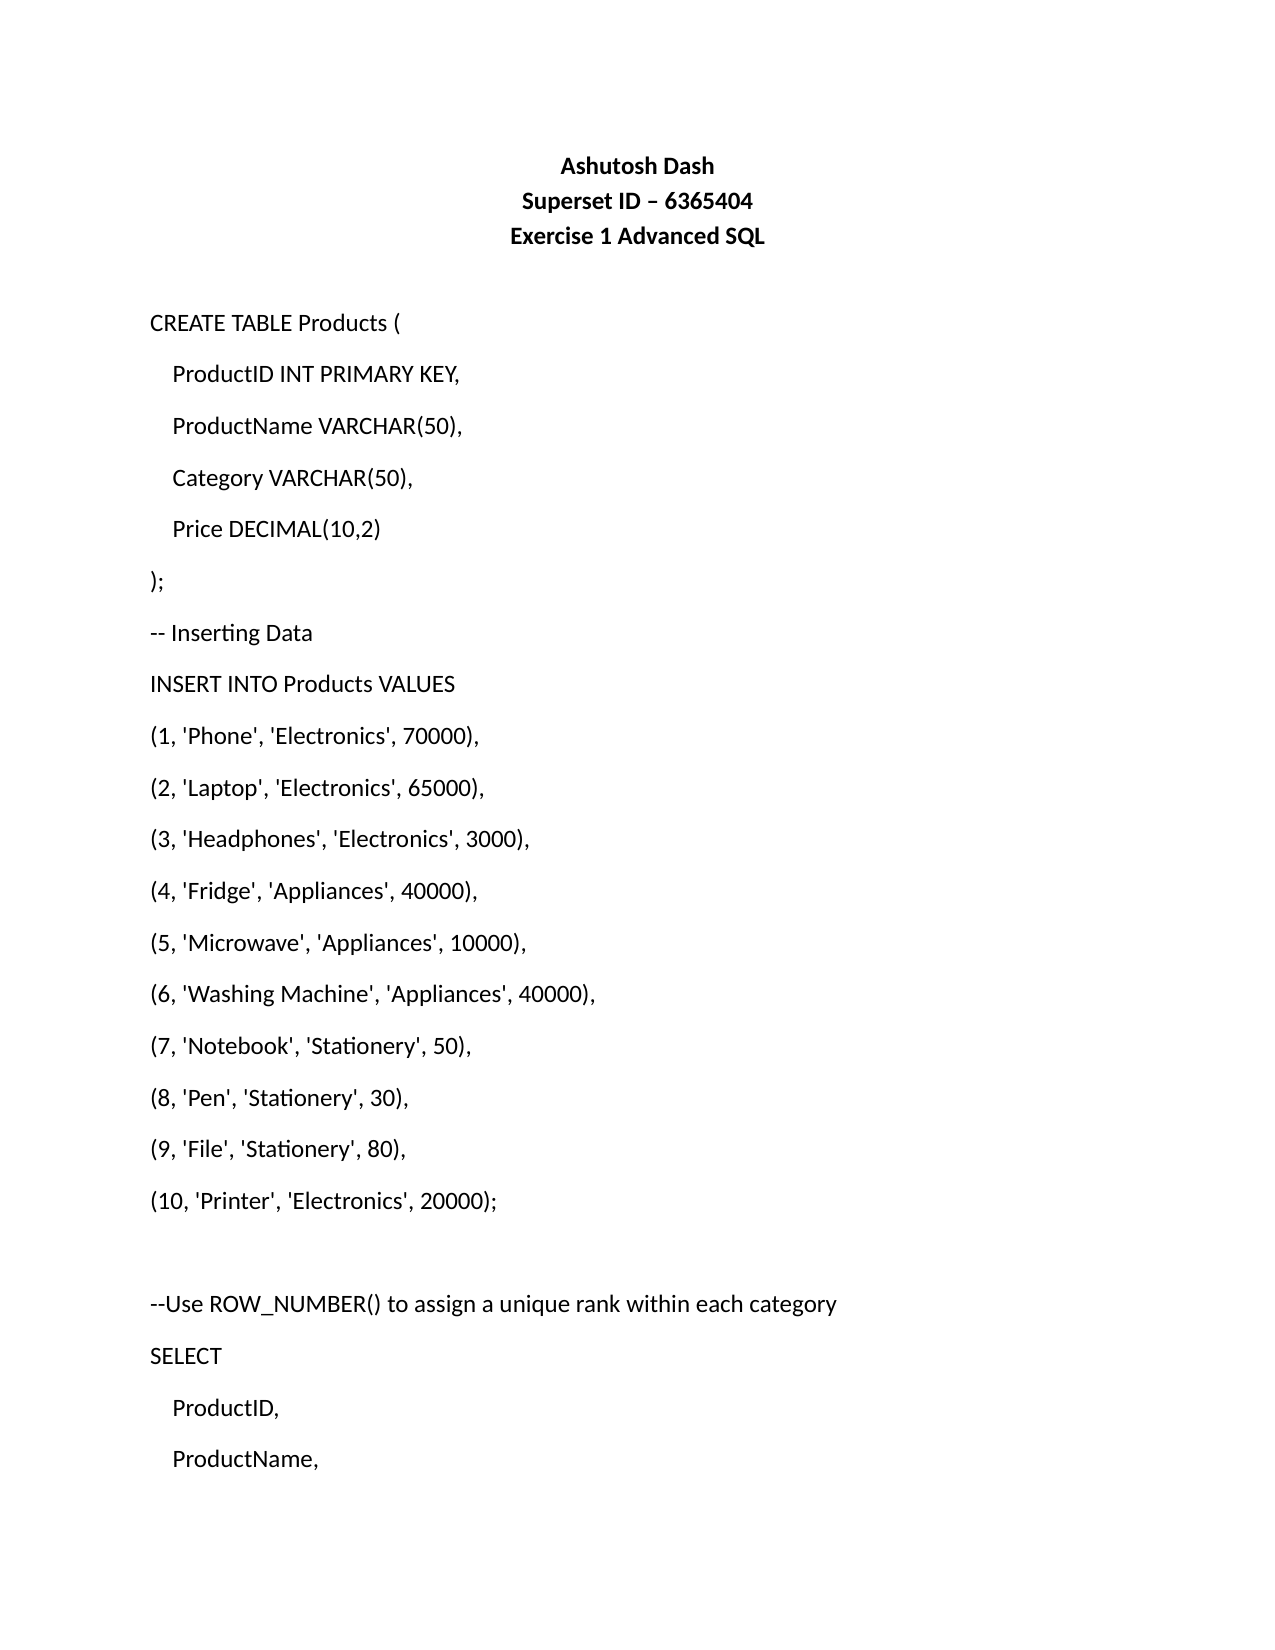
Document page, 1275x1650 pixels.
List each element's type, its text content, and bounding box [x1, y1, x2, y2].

text (1, 'Phone', 'Electronics', 70000), [150, 720, 1125, 751]
text ProductID INT PRIMARY KEY, [150, 358, 1125, 389]
text (9, 'File', 'Stationery', 80), [150, 1133, 1125, 1164]
text SELECT [150, 1340, 1125, 1371]
text (10, 'Printer', 'Electronics', 20000); [150, 1185, 1125, 1216]
text (6, 'Washing Machine', 'Appliances', 40000), [150, 978, 1125, 1009]
text ProductName, [150, 1443, 1125, 1474]
text (5, 'Microwave', 'Appliances', 10000), [150, 927, 1125, 957]
text --Use ROW_NUMBER() to assign a unique rank within each category [150, 1288, 1125, 1319]
text (7, 'Notebook', 'Stationery', 50), [150, 1030, 1125, 1061]
text ProductID, [150, 1392, 1125, 1422]
text -- Inserting Data [150, 617, 1125, 647]
text ); [150, 565, 1125, 596]
text (8, 'Pen', 'Stationery', 30), [150, 1082, 1125, 1112]
text Price DECIMAL(10,2) [150, 513, 1125, 544]
text Category VARCHAR(50), [150, 462, 1125, 492]
text Ashutosh Dash Superset ID – 6365404 Exercise 1 Advanced SQL [150, 150, 1125, 286]
text INSERT INTO Products VALUES [150, 668, 1125, 699]
text ProductName VARCHAR(50), [150, 410, 1125, 441]
text (2, 'Laptop', 'Electronics', 65000), [150, 772, 1125, 802]
text CREATE TABLE Products ( [150, 307, 1125, 337]
text (4, 'Fridge', 'Appliances', 40000), [150, 875, 1125, 906]
text (3, 'Headphones', 'Electronics', 3000), [150, 823, 1125, 854]
